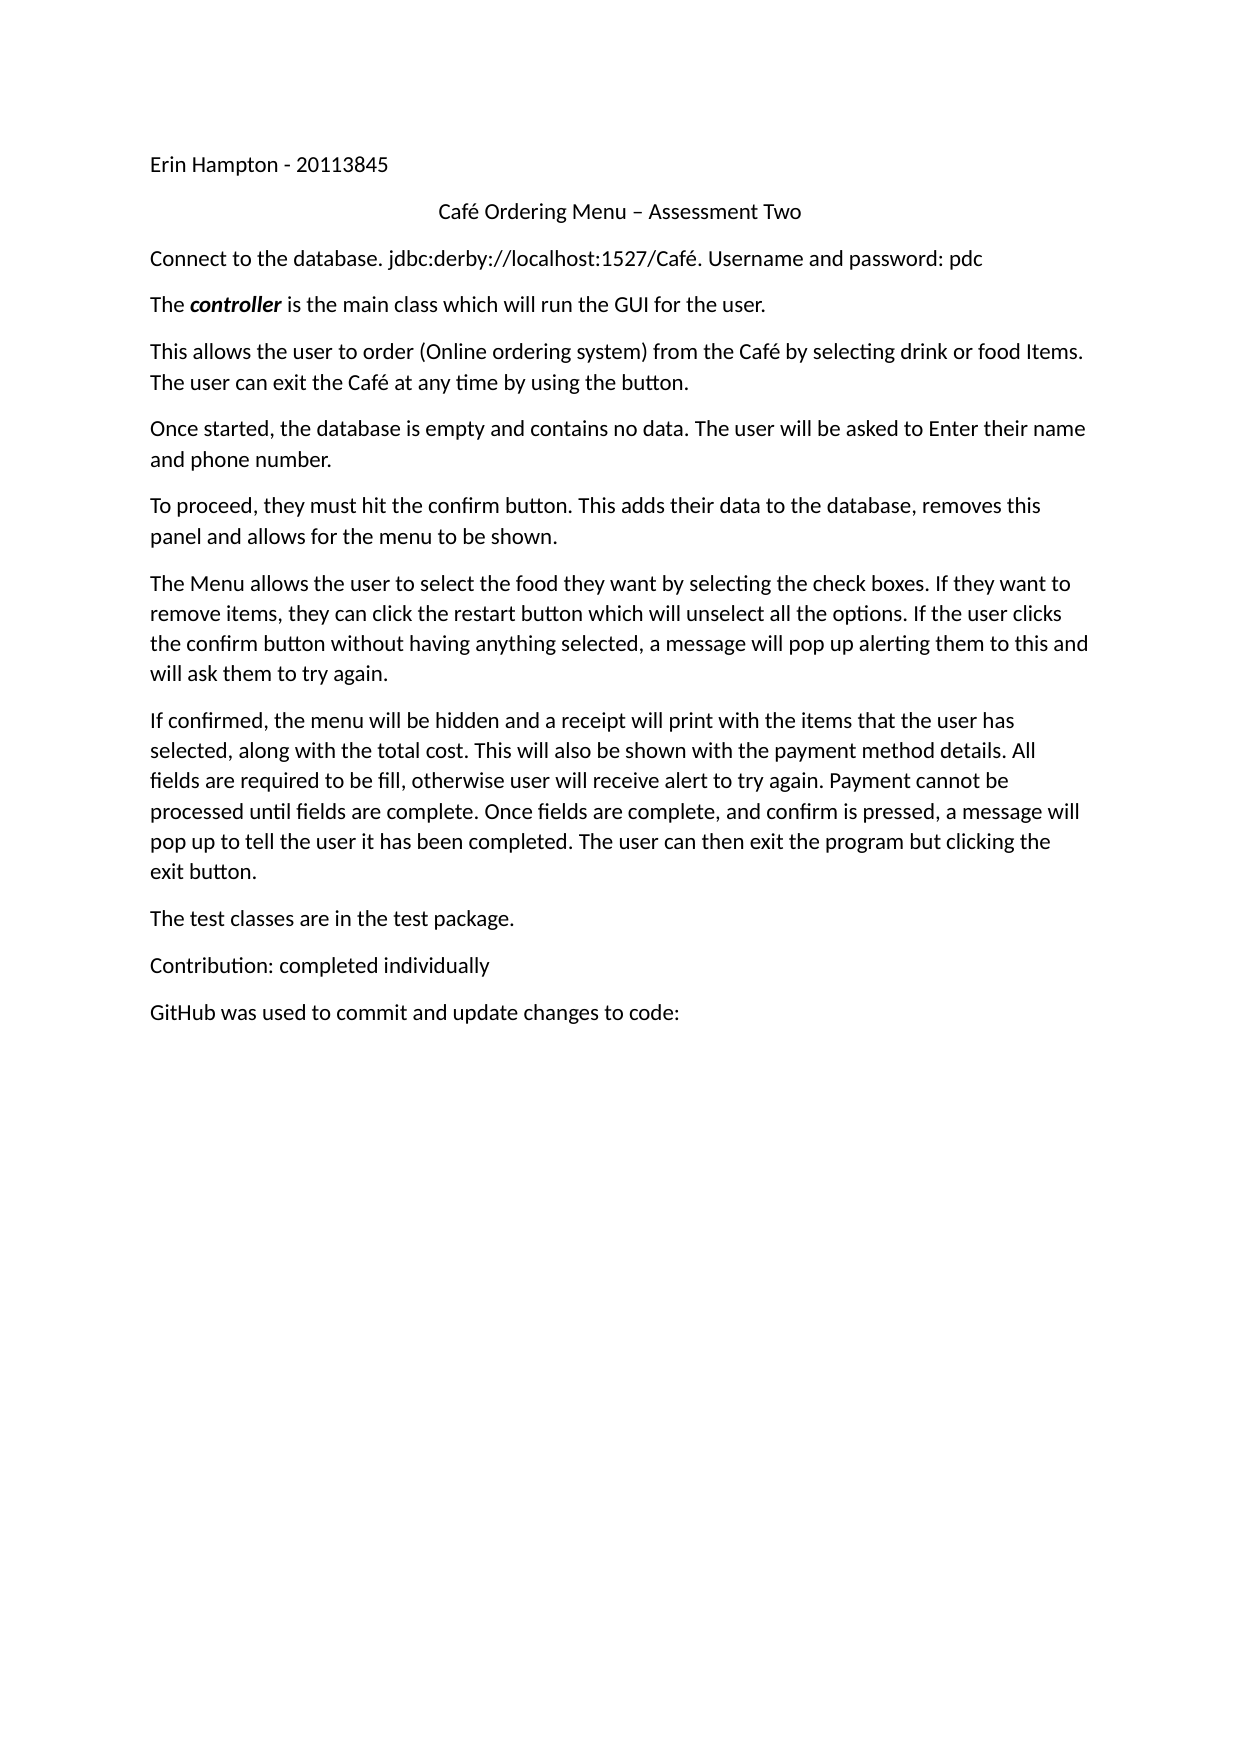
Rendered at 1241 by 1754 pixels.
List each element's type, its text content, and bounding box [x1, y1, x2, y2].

text Once started, the database is empty and contains no data. The user will be asked to Enter their name and phone number. [150, 414, 1090, 473]
text Café Ordering Menu – Assessment Two [150, 197, 1090, 225]
text The Menu allows the user to select the food they want by selecting the check boxes. If they want to remove items, they can click the restart button which will unselect all the options. If the user clicks the confirm button without having anything selected, a message will pop up alerting them to this and will ask them to try again. [150, 569, 1090, 687]
text Connect to the database. jdbc:derby://localhost:1527/Café. Username and password: pdc [150, 244, 1090, 272]
text The test classes are in the test package. [150, 904, 1090, 932]
text GitHub was used to commit and update changes to code: [150, 998, 1090, 1026]
text Erin Hampton - 20113845 [150, 150, 1090, 178]
text If confirmed, the menu will be hidden and a receipt will print with the items that the user has selected, along with the total cost. This will also be shown with the payment method details. All fields are required to be fill, otherwise user will receive alert to try again. Payment cannot be processed until fields are complete. Once fields are complete, and confirm is pressed, a message will pop up to tell the user it has been completed. The user can then exit the program but clicking the exit button. [150, 706, 1090, 885]
text The controller is the main class which will run the GUI for the user. [150, 291, 1090, 319]
text This allows the user to order (Online ordering system) from the Café by selecting drink or food Items. The user can exit the Café at any time by using the button. [150, 337, 1090, 396]
text Contribution: completed individually [150, 951, 1090, 979]
text To proceed, they must hit the confirm button. This adds their data to the database, removes this panel and allows for the menu to be shown. [150, 492, 1090, 550]
